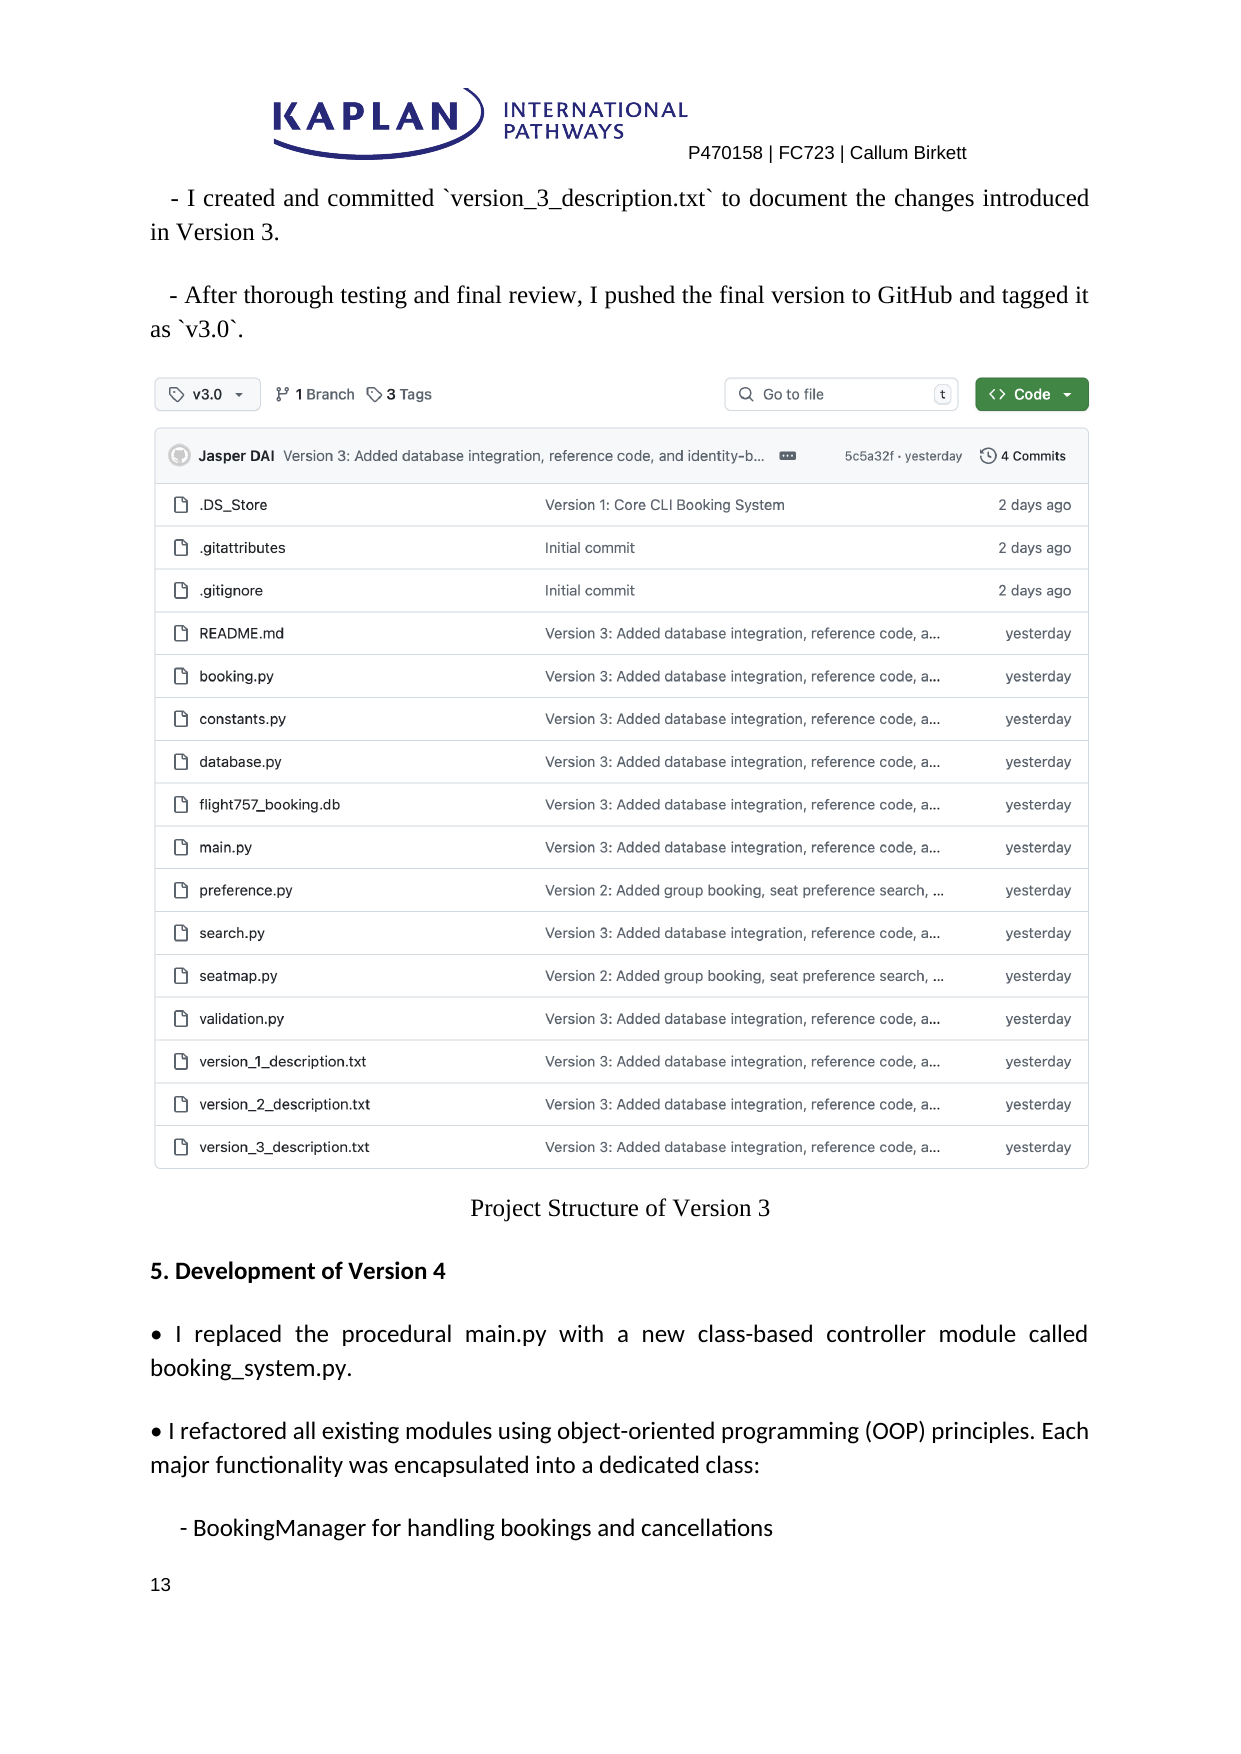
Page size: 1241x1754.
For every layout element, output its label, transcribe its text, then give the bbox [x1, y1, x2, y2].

picture [150, 375, 1093, 1176]
text 5. Development of Version 4 [150, 1253, 1090, 1287]
picture [273, 88, 688, 160]
text - After thorough testing and final review, I pushed the final version to GitHub and tagged it as `v3.0`. [150, 278, 1090, 346]
text - BookingManager for handling bookings and cancellations [179, 1510, 1090, 1544]
text Project Structure of Version 3 [150, 1190, 1090, 1224]
text - I created and committed `version_3_description.txt` to document the changes introduced in Version 3. [150, 181, 1090, 249]
text • I replaced the procedural main.py with a new class-based controller module called booking_system.py. [150, 1316, 1090, 1384]
text • I refactored all existing modules using object-oriented programming (OOP) principles. Each major functionality was encapsulated into a dedicated class: [150, 1413, 1090, 1481]
